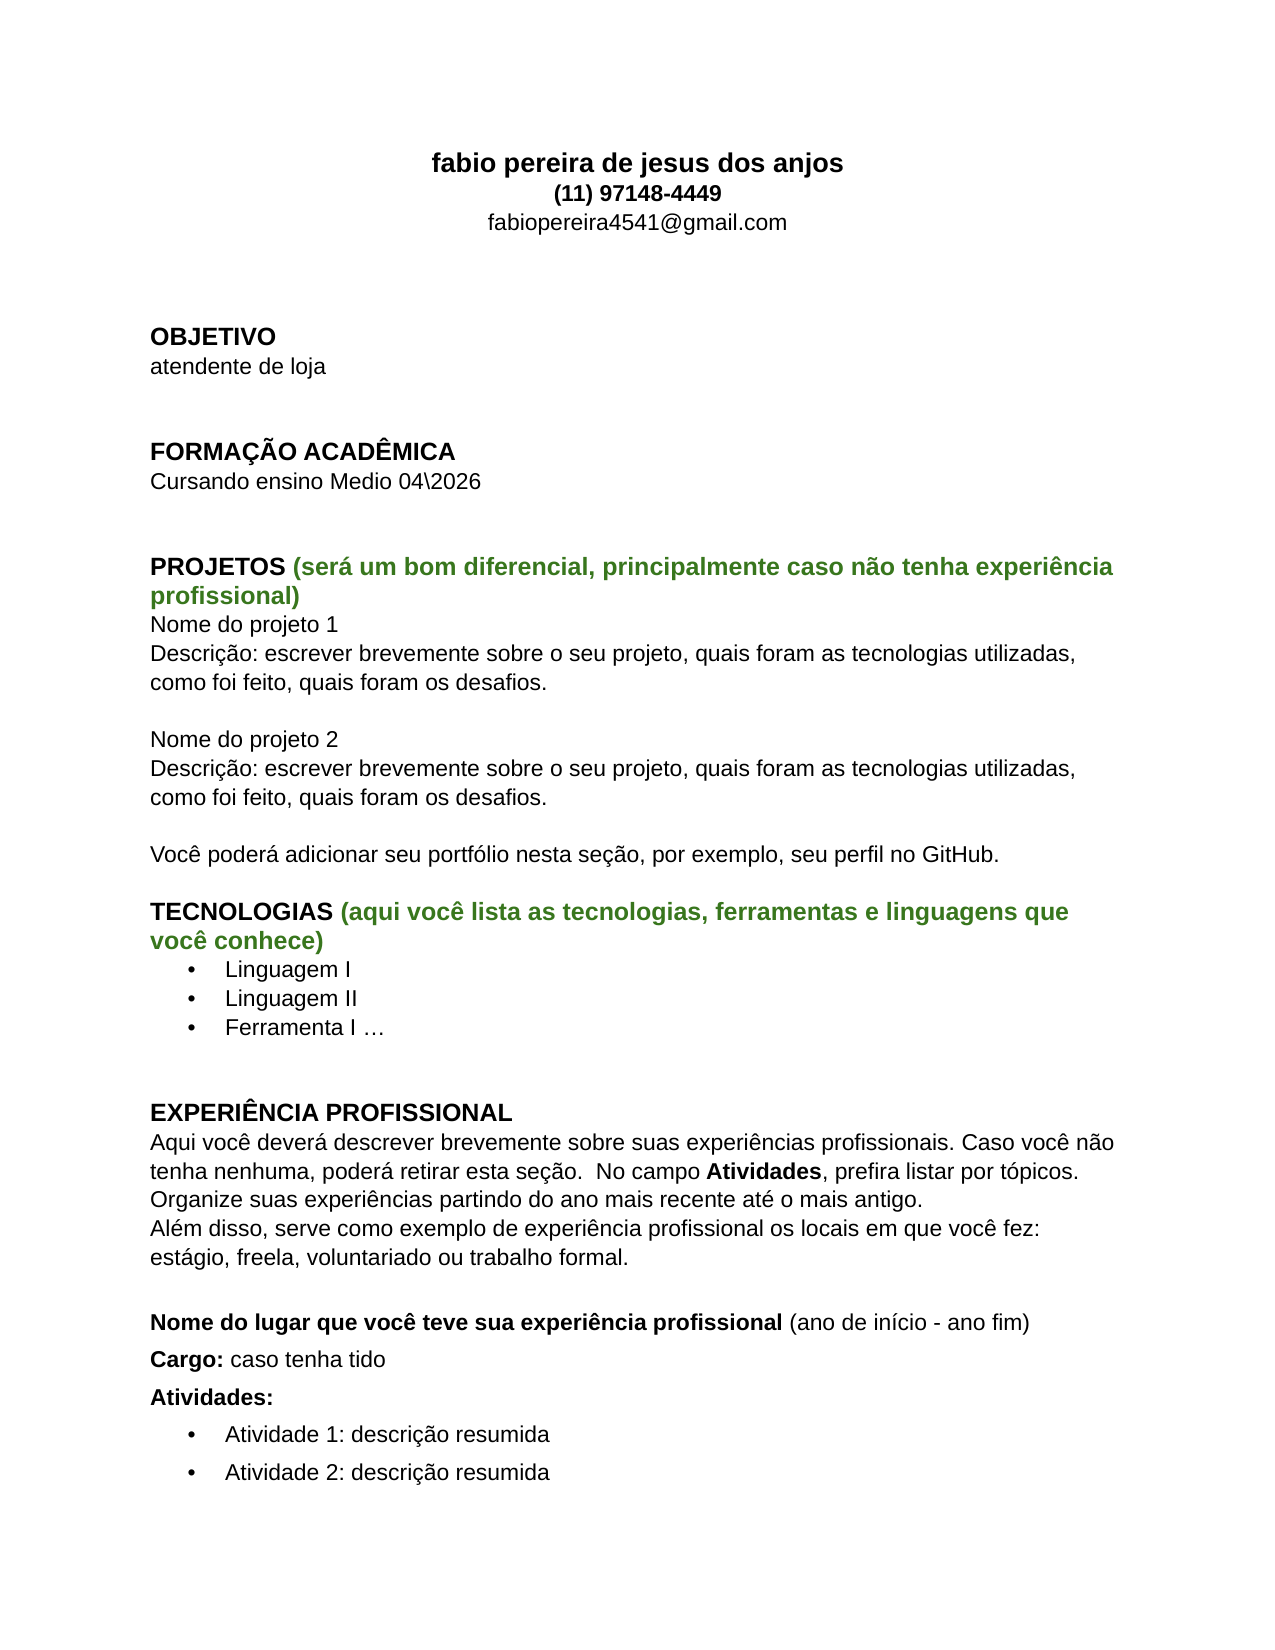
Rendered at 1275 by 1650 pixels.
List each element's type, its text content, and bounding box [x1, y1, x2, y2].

text FORMAÇÃO ACADÊMICA [150, 437, 1125, 466]
text Você poderá adicionar seu portfólio nesta seção, por exemplo, seu perfil no GitHub. [150, 840, 1125, 869]
text Cargo: caso tenha tido [150, 1337, 1125, 1375]
text Atividades: [150, 1375, 1125, 1412]
text Cursando ensino Medio 04\2026 [150, 466, 1125, 495]
text TECNOLOGIAS (aqui você lista as tecnologias, ferramentas e linguagens que você conhece) [150, 897, 1125, 955]
text Nome do projeto 1 [150, 610, 1125, 639]
text Aqui você deverá descrever brevemente sobre suas experiências profissionais. Caso você não tenha nenhuma, poderá retirar esta seção. No campo Atividades, prefira listar por tópicos. Organize suas experiências partindo do ano mais recente até o mais antigo. [150, 1127, 1125, 1214]
text Descrição: escrever brevemente sobre o seu projeto, quais foram as tecnologias utilizadas, como foi feito, quais foram os desafios. [150, 639, 1125, 696]
text Além disso, serve como exemplo de experiência profissional os locais em que você fez: estágio, freela, voluntariado ou trabalho formal. [150, 1214, 1125, 1271]
text OBJETIVO [150, 322, 1125, 351]
text EXPERIÊNCIA PROFISSIONAL [150, 1099, 1125, 1127]
text PROJETOS (será um bom diferencial, principalmente caso não tenha experiência profissional) [150, 552, 1125, 610]
text Nome do lugar que você teve sua experiência profissional (ano de início - ano fim) [150, 1300, 1125, 1337]
list Linguagem II [187, 984, 1125, 1012]
list Ferramenta I … [187, 1012, 1125, 1041]
text fabio pereira de jesus dos anjos [150, 150, 1125, 179]
text Nome do projeto 2 [150, 725, 1125, 754]
text fabiopereira4541@gmail.com [150, 207, 1125, 236]
list Atividade 1: descrição resumida [187, 1412, 1125, 1450]
list Atividade 2: descrição resumida [187, 1450, 1125, 1487]
text (11) 97148-4449 [150, 179, 1125, 207]
text Descrição: escrever brevemente sobre o seu projeto, quais foram as tecnologias utilizadas, como foi feito, quais foram os desafios. [150, 754, 1125, 811]
list Linguagem I [187, 955, 1125, 984]
text atendente de loja [150, 351, 1125, 380]
